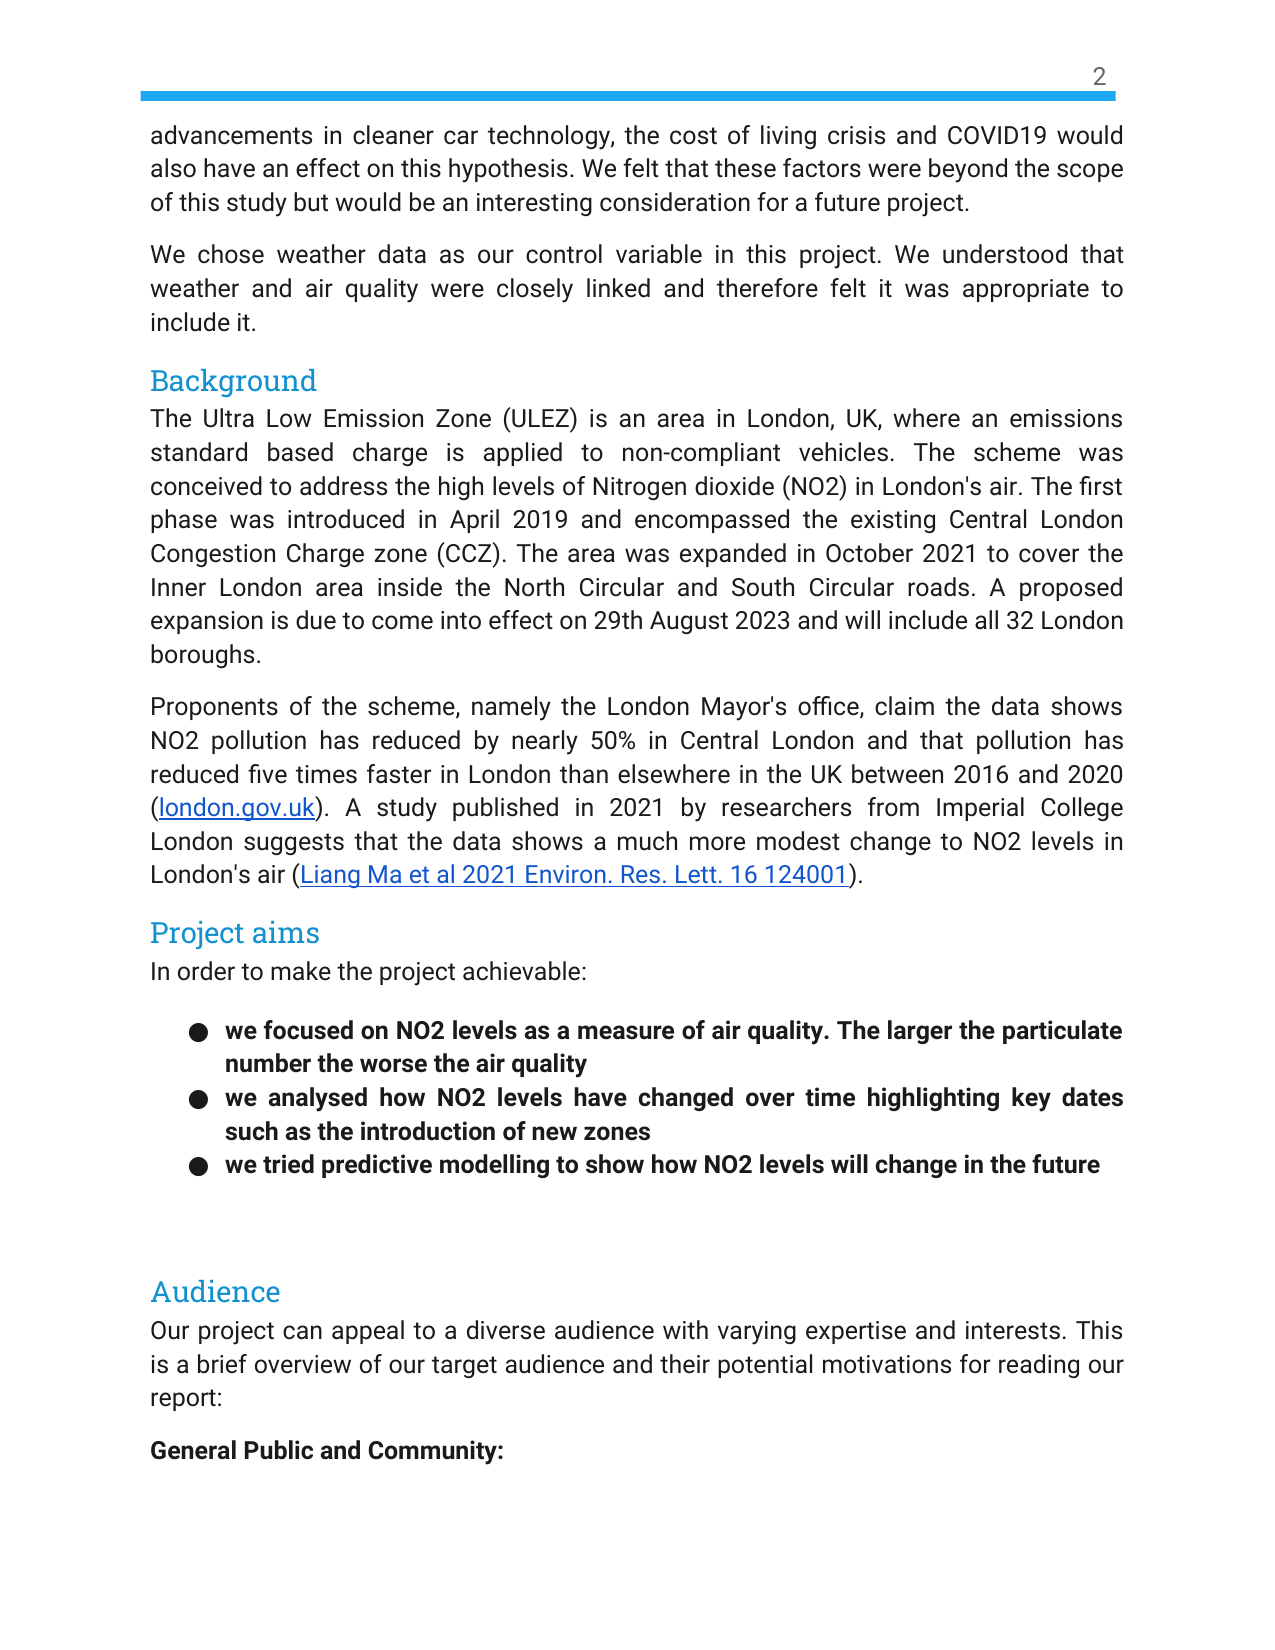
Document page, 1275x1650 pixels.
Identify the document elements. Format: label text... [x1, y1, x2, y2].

text We chose weather data as our control variable in this project. We understood that weather and air quality were closely linked and therefore felt it was appropriate to include it. [150, 241, 1125, 337]
list we focused on NO2 levels as a measure of air quality. The larger the particulate number the worse the air quality [187, 1016, 1125, 1079]
subtitle Project aims [150, 913, 1125, 952]
text General Public and Community: [150, 1436, 1125, 1465]
text In order to make the project achievable: [150, 957, 1125, 987]
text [150, 121, 1125, 218]
list we tried predictive modelling to show how NO2 levels will change in the future [187, 1151, 1125, 1180]
text Proponents of the scheme, namely the London Mayor's office, claim the data shows NO2 pollution has reduced by nearly 50% in Central London and that pollution has reduced five times faster in London than elsewhere in the UK between 2016 and 2020 (london.gov.uk). A study published in 2021 by researchers from Imperial College London suggests that the data shows a much more modest change to NO2 levels in London's air (Liang Ma et al 2021 Environ. Res. Lett. 16 124001). [150, 692, 1125, 890]
list we analysed how NO2 levels have changed over time highlighting key dates such as the introduction of new zones [187, 1083, 1125, 1146]
subtitle Background [150, 360, 1125, 399]
picture [140, 91, 1116, 101]
text Audience [150, 1272, 1125, 1311]
text Our project can appeal to a diverse audience with varying expertise and interests. This is a brief overview of our target audience and their potential motivations for reading our report: [150, 1316, 1125, 1413]
text The Ultra Low Emission Zone (ULEZ) is an area in London, UK, where an emissions standard based charge is applied to non-compliant vehicles. The scheme was conceived to address the high levels of Nitrogen dioxide (NO2) in London's air. The first phase was introduced in April 2019 and encompassed the existing Central London Congestion Charge zone (CCZ). The area was expanded in October 2021 to cover the Inner London area inside the North Circular and South Circular roads. A proposed expansion is due to come into effect on 29th August 2023 and will include all 32 London boroughs. [150, 404, 1125, 669]
